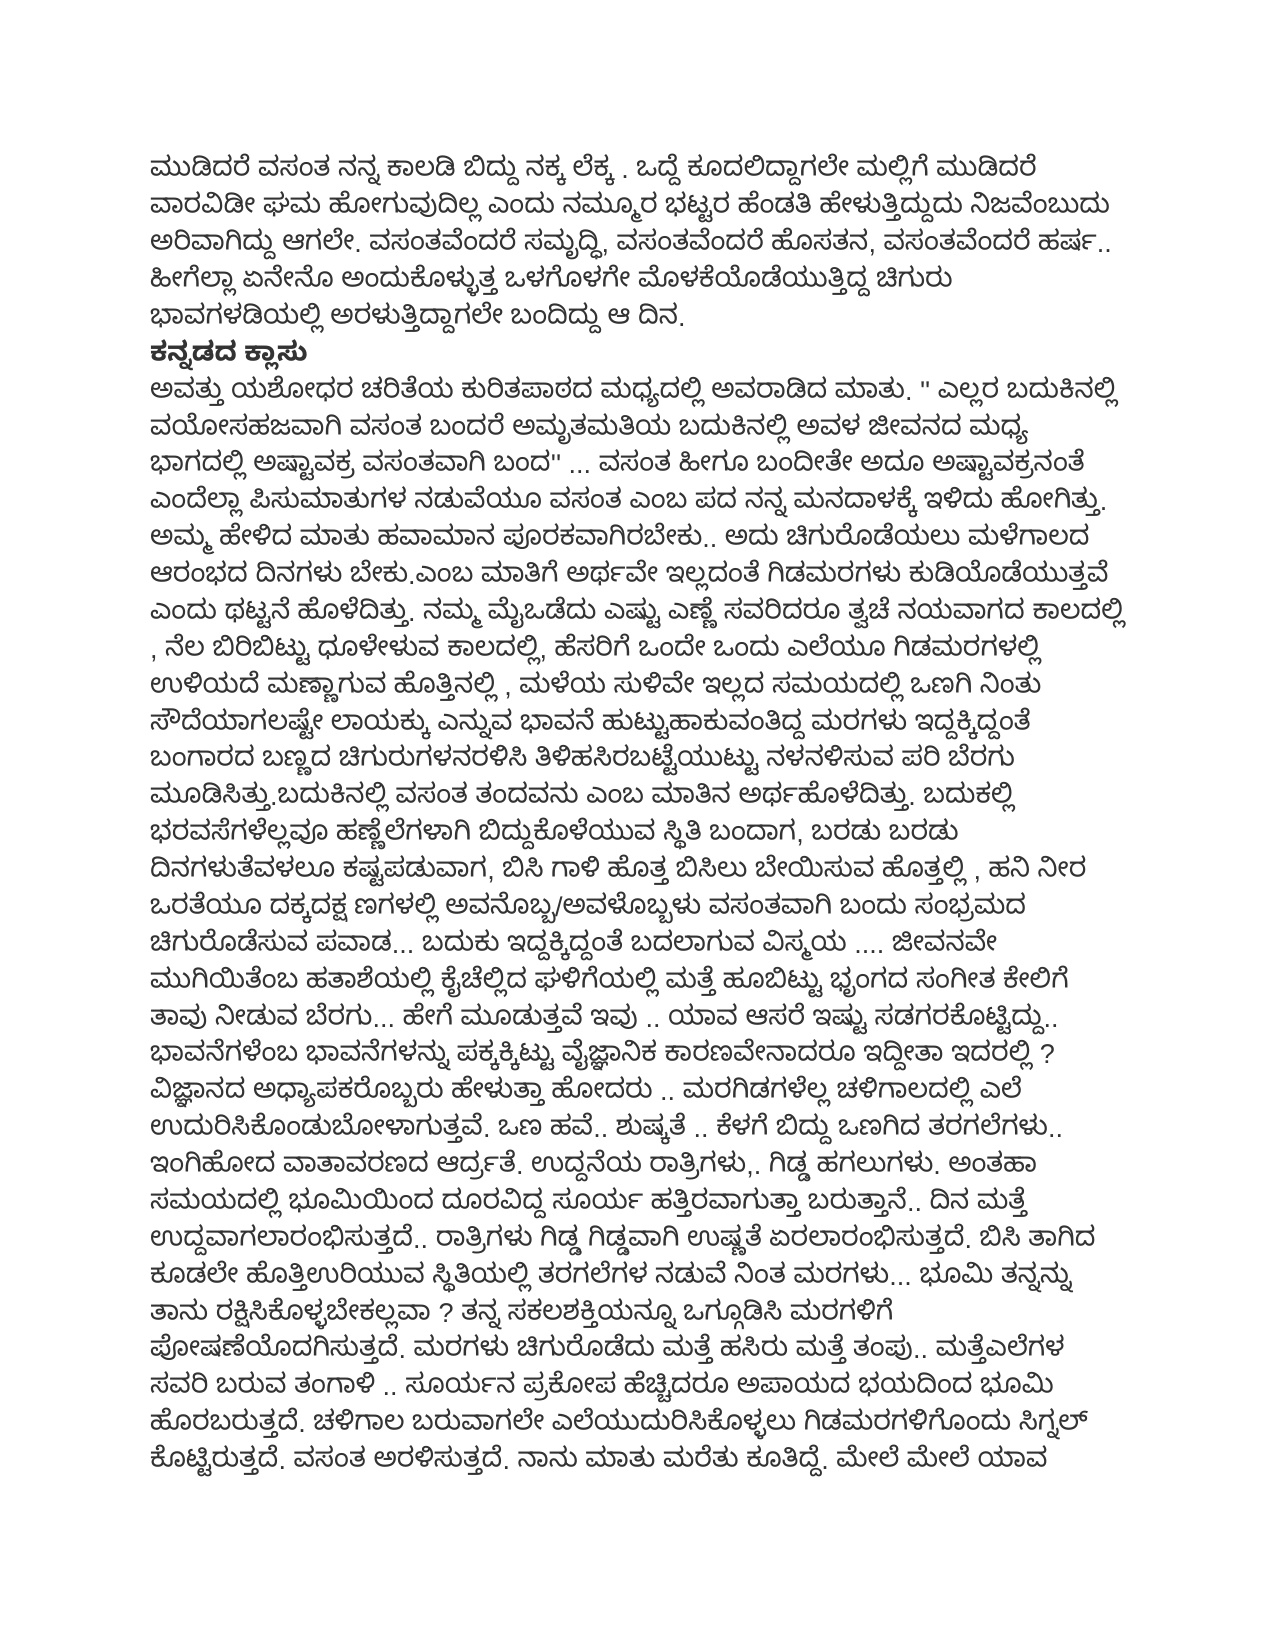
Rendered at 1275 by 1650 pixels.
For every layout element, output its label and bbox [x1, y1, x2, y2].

text [150, 150, 1125, 1477]
